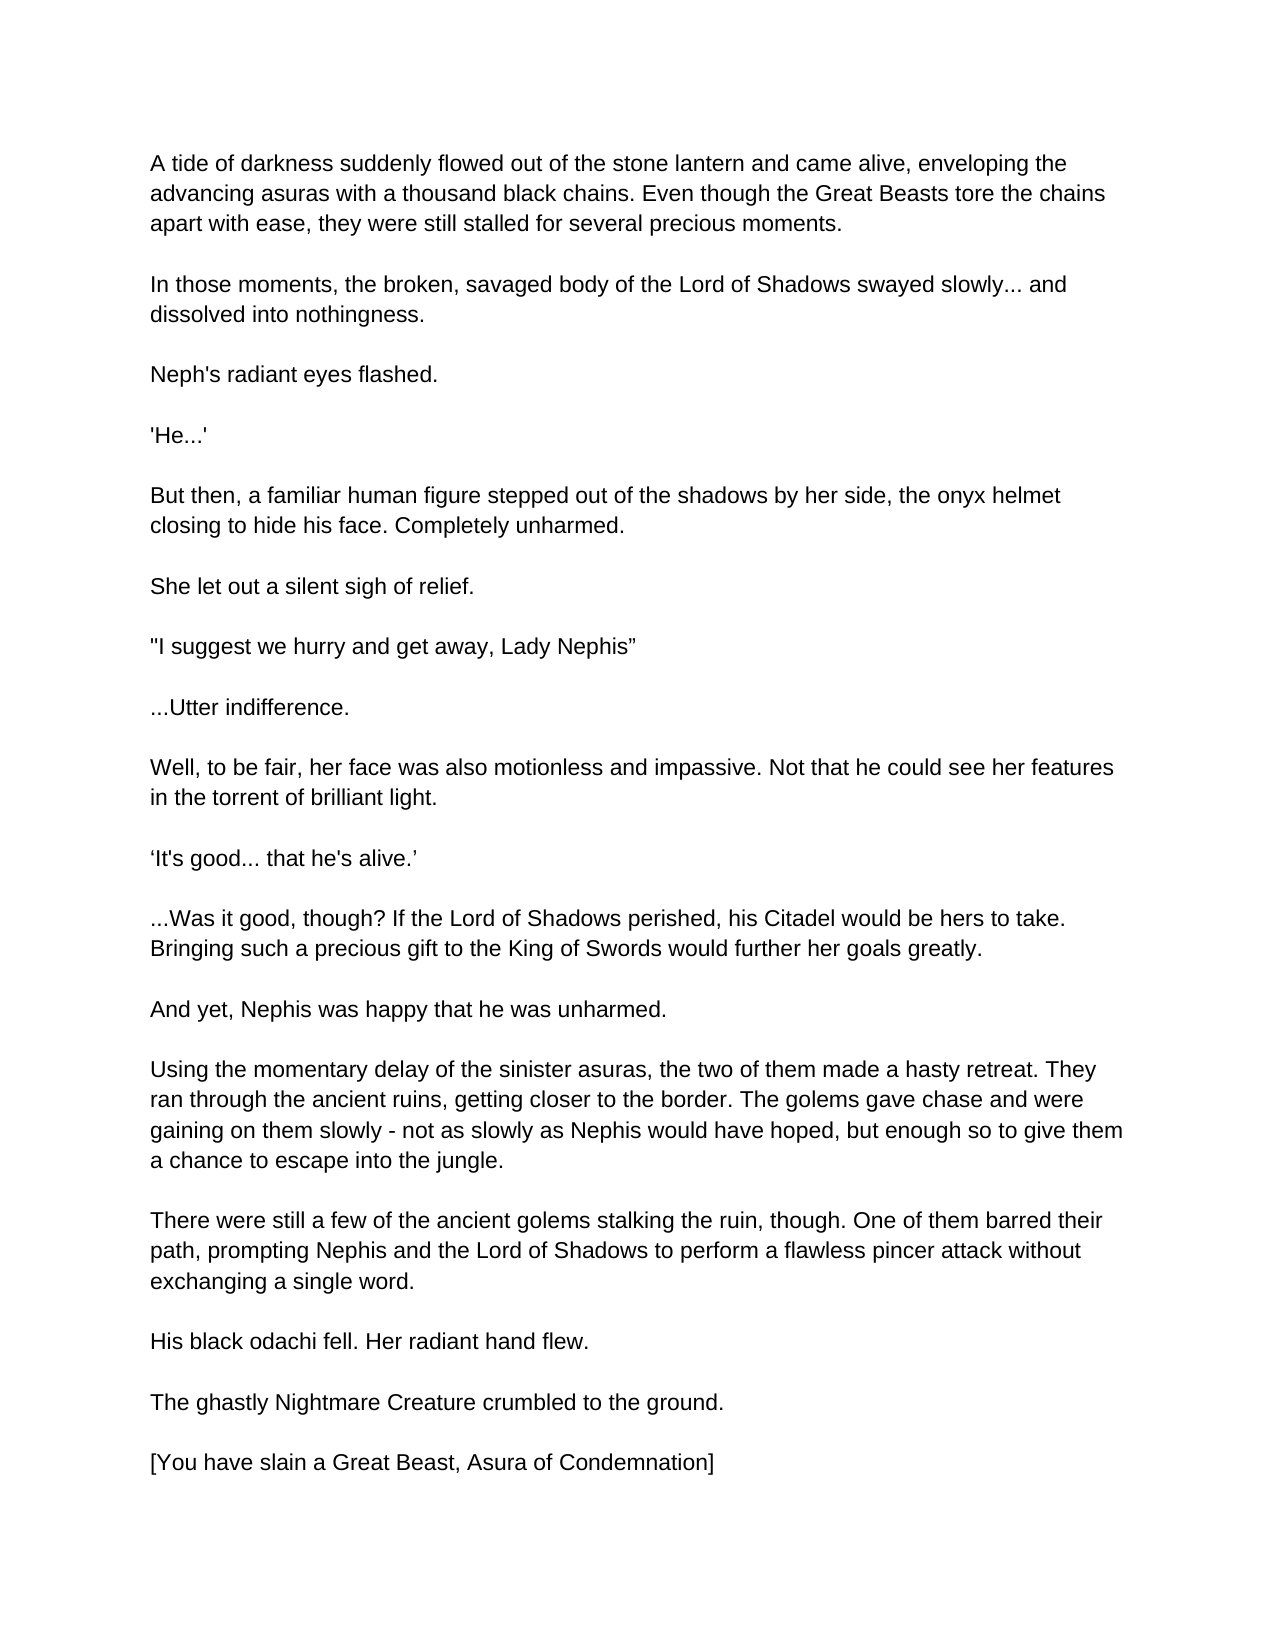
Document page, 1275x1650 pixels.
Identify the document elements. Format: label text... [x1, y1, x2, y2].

text ...Was it good, though? If the Lord of Shadows perished, his Citadel would be hers to take. Bringing such a precious gift to the King of Swords would further her goals greatly. [150, 905, 1125, 962]
text She let out a silent sigh of relief. [150, 573, 1125, 599]
text ‘It's good... that he's alive.’ [150, 845, 1125, 871]
text ...Utter indifference. [150, 694, 1125, 720]
text But then, a familiar human figure stepped out of the shadows by her side, the onyx helmet closing to hide his face. Completely unharmed. [150, 482, 1125, 539]
text A tide of darkness suddenly flowed out of the stone lantern and came alive, enveloping the advancing asuras with a thousand black chains. Even though the Great Beasts tore the chains apart with ease, they were still stalled for several precious moments. [150, 150, 1125, 237]
text The ghastly Nightmare Creature crumbled to the ground. [150, 1388, 1125, 1415]
text Well, to be fair, her face was also motionless and impassive. Not that he could see her features in the torrent of brilliant light. [150, 754, 1125, 811]
text 'He...' [150, 422, 1125, 448]
text "I suggest we hurry and get away, Lady Nephis” [150, 633, 1125, 660]
text [You have slain a Great Beast, Asura of Condemnation] [150, 1449, 1125, 1475]
text Neph's radiant eyes flashed. [150, 361, 1125, 388]
text And yet, Nephis was happy that he was unharmed. [150, 996, 1125, 1022]
text In those moments, the broken, savaged body of the Lord of Shadows swayed slowly... and dissolved into nothingness. [150, 271, 1125, 327]
text His black odachi fell. Her radiant hand flew. [150, 1328, 1125, 1354]
text There were still a few of the ancient golems stalking the ruin, though. One of them barred their path, prompting Nephis and the Lord of Shadows to perform a flawless pincer attack without exchanging a single word. [150, 1207, 1125, 1294]
text Using the momentary delay of the sinister asuras, the two of them made a hasty retreat. They ran through the ancient ruins, getting closer to the border. The golems gave chase and were gaining on them slowly - not as slowly as Nephis would have hoped, but enough so to give them a chance to escape into the jungle. [150, 1056, 1125, 1173]
